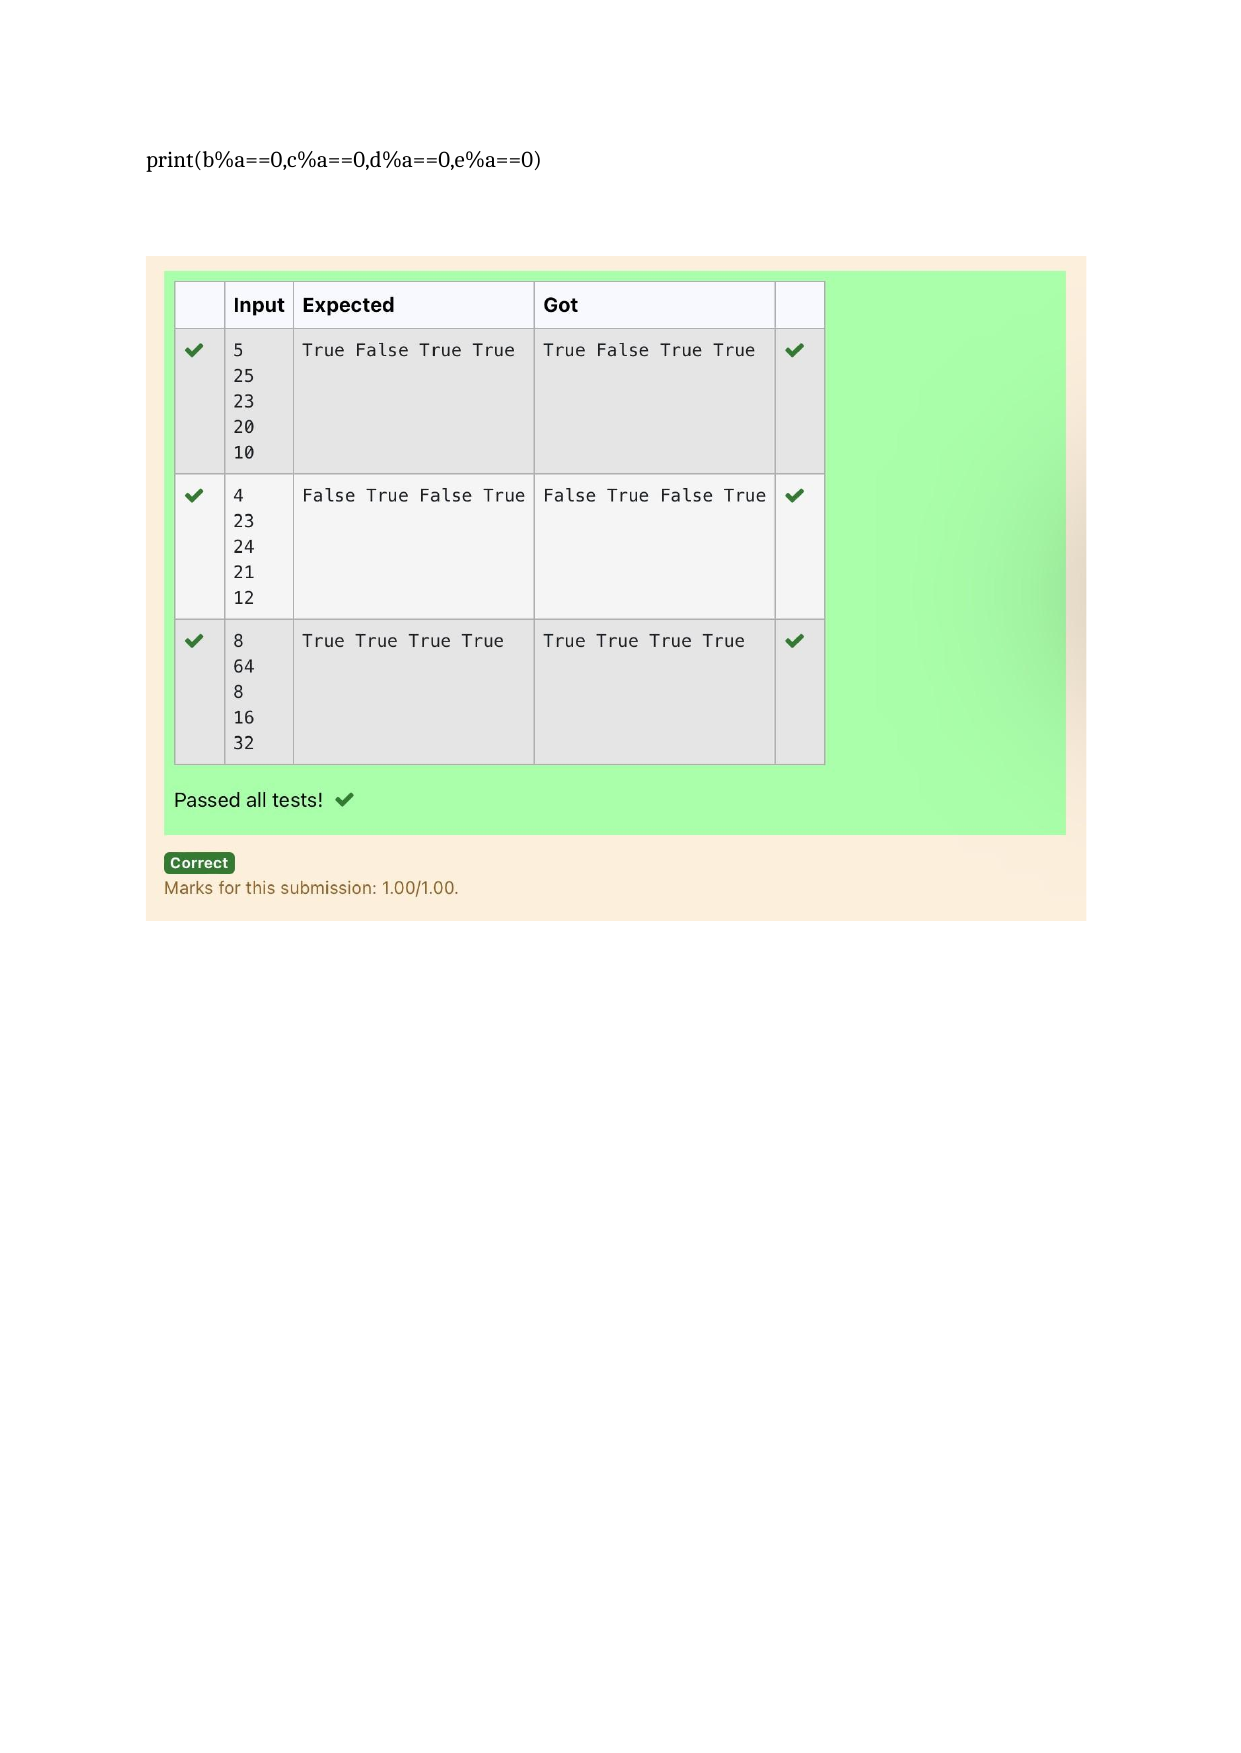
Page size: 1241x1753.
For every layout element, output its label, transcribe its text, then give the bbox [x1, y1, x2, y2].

picture [145, 256, 1087, 921]
text print(b%a==0,c%a==0,d%a==0,e%a==0) [146, 147, 1107, 173]
